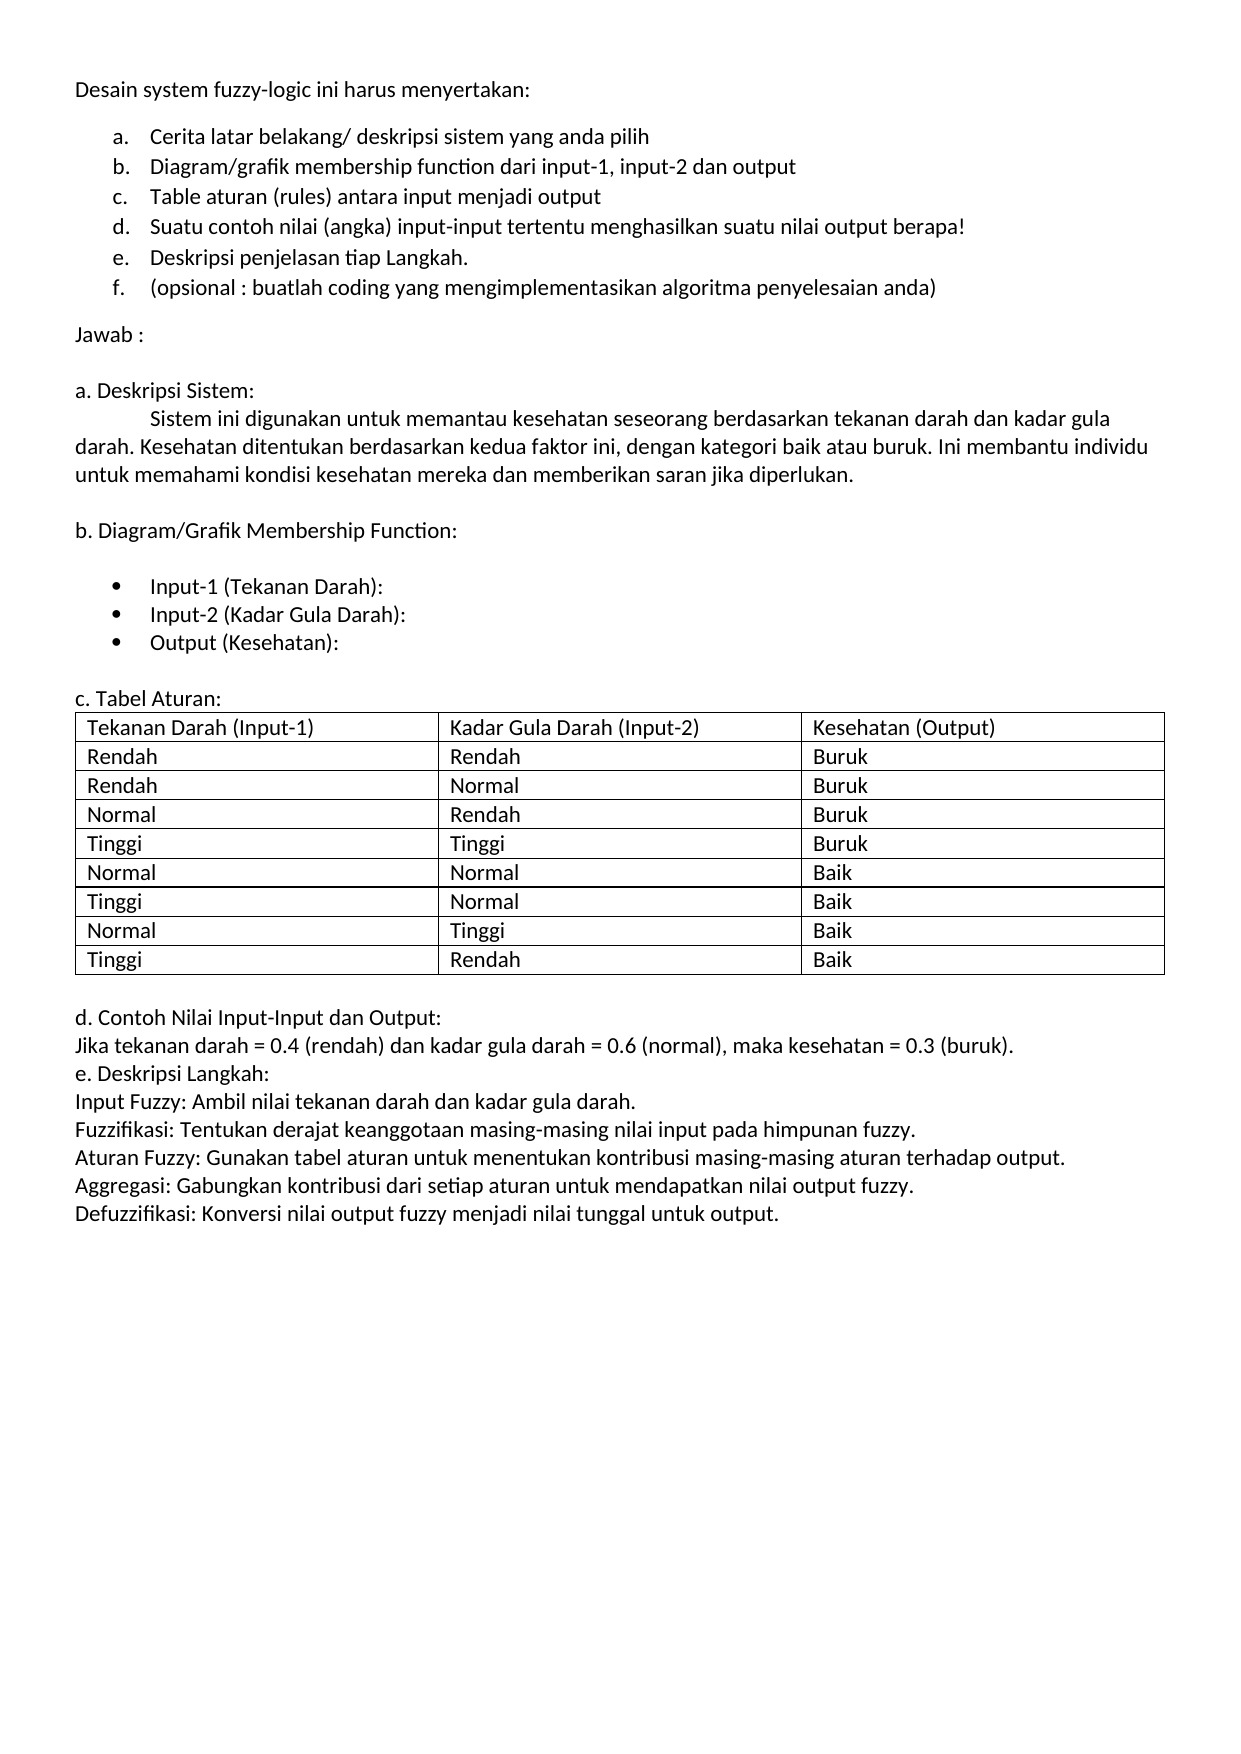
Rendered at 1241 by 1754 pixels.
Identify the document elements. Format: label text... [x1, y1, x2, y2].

list Cerita latar belakang/ deskripsi sistem yang anda pilih [112, 122, 1165, 150]
table_cell Buruk [802, 829, 1164, 857]
list (opsional : buatlah coding yang mengimplementasikan algoritma penyelesaian anda) [112, 273, 1165, 301]
table_cell Buruk [802, 771, 1164, 799]
list Output (Kesehatan): [112, 628, 1165, 656]
table_cell Tinggi [439, 829, 801, 857]
text Sistem ini digunakan untuk memantau kesehatan seseorang berdasarkan tekanan darah dan kadar gula darah. Kesehatan ditentukan berdasarkan kedua faktor ini, dengan kategori baik atau buruk. Ini membantu individu untuk memahami kondisi kesehatan mereka dan memberikan saran jika diperlukan. [75, 404, 1165, 488]
table_cell Rendah [76, 742, 438, 770]
list Input-2 (Kadar Gula Darah): [112, 600, 1165, 628]
table_cell Rendah [439, 946, 801, 974]
table_cell Normal [439, 859, 801, 886]
text Fuzzifikasi: Tentukan derajat keanggotaan masing-masing nilai input pada himpunan fuzzy. [75, 1115, 1165, 1143]
text Aggregasi: Gabungkan kontribusi dari setiap aturan untuk mendapatkan nilai output fuzzy. [75, 1171, 1165, 1199]
list Input-1 (Tekanan Darah): [112, 572, 1165, 600]
table_header Kadar Gula Darah (Input-2) [439, 713, 801, 741]
table_header Kesehatan (Output) [802, 713, 1164, 741]
list Deskripsi penjelasan tiap Langkah. [112, 243, 1165, 271]
table_cell Normal [439, 771, 801, 799]
text e. Deskripsi Langkah: [75, 1059, 1165, 1087]
text Desain system fuzzy-logic ini harus menyertakan: [75, 75, 1165, 103]
text Aturan Fuzzy: Gunakan tabel aturan untuk menentukan kontribusi masing-masing aturan terhadap output. [75, 1143, 1165, 1171]
text Defuzzifikasi: Konversi nilai output fuzzy menjadi nilai tunggal untuk output. [75, 1199, 1165, 1227]
table_cell Rendah [76, 771, 438, 799]
table_cell Normal [76, 800, 438, 828]
table_cell Buruk [802, 742, 1164, 770]
table_cell Normal [439, 888, 801, 916]
table_header Tekanan Darah (Input-1) [76, 713, 438, 741]
table_cell Normal [76, 917, 438, 944]
list Suatu contoh nilai (angka) input-input tertentu menghasilkan suatu nilai output berapa! [112, 212, 1165, 241]
table_cell Baik [802, 888, 1164, 916]
text c. Tabel Aturan: [75, 684, 1165, 712]
table_cell Tinggi [76, 888, 438, 916]
text Input Fuzzy: Ambil nilai tekanan darah dan kadar gula darah. [75, 1087, 1165, 1115]
list Diagram/grafik membership function dari input-1, input-2 dan output [112, 152, 1165, 180]
text b. Diagram/Grafik Membership Function: [75, 516, 1165, 544]
table_cell Rendah [439, 742, 801, 770]
table_cell Rendah [439, 800, 801, 828]
list Table aturan (rules) antara input menjadi output [112, 182, 1165, 210]
text a. Deskripsi Sistem: [75, 376, 1165, 404]
table_cell Tinggi [76, 829, 438, 857]
table_cell Normal [76, 859, 438, 886]
table_cell Baik [802, 946, 1164, 974]
table_cell Baik [802, 859, 1164, 886]
table_cell Tinggi [76, 946, 438, 974]
table_cell Baik [802, 917, 1164, 944]
text Jika tekanan darah = 0.4 (rendah) dan kadar gula darah = 0.6 (normal), maka kesehatan = 0.3 (buruk). [75, 1031, 1165, 1059]
text Jawab : [75, 320, 1165, 348]
table_cell Tinggi [439, 917, 801, 944]
table_cell Buruk [802, 800, 1164, 828]
text d. Contoh Nilai Input-Input dan Output: [75, 1003, 1165, 1031]
